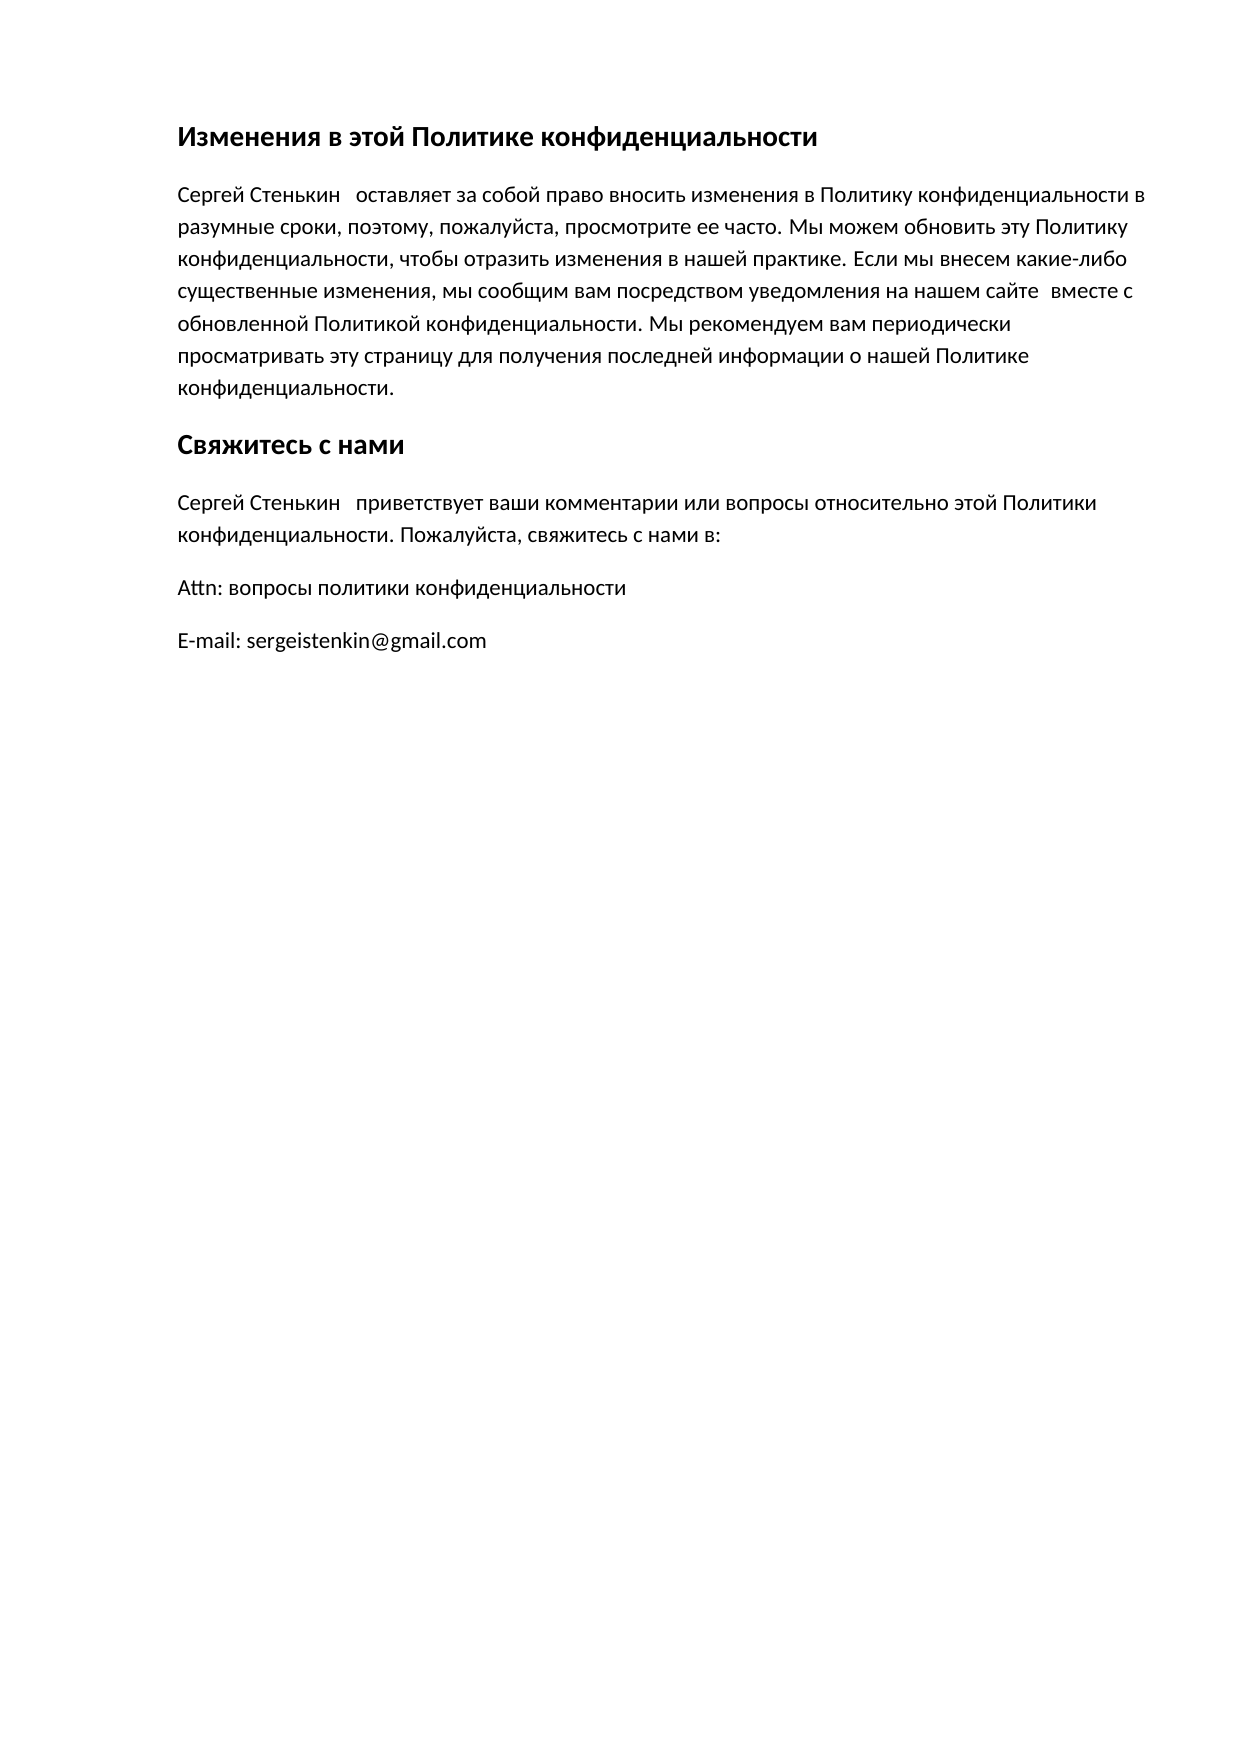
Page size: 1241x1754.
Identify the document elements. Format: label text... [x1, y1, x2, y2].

text Сергей Стенькин приветствует ваши комментарии или вопросы относительно этой Политики конфиденциальности. Пожалуйста, свяжитесь с нами в: [177, 488, 1152, 548]
text Изменения в этой Политике конфиденциальности [177, 118, 1152, 154]
text E-mail: sergeistenkin@gmail.com [177, 626, 1152, 654]
text Attn: вопросы политики конфиденциальности [177, 573, 1152, 601]
text Сергей Стенькин оставляет за собой право вносить изменения в Политику конфиденциальности в разумные сроки, поэтому, пожалуйста, просмотрите ее часто. Мы можем обновить эту Политику конфиденциальности, чтобы отразить изменения в нашей практике. Если мы внесем какие-либо существенные изменения, мы сообщим вам посредством уведомления на нашем сайте вместе с обновленной Политикой конфиденциальности. Мы рекомендуем вам периодически просматривать эту страницу для получения последней информации о нашей Политике конфиденциальности. [177, 180, 1152, 401]
text Свяжитесь с нами [177, 426, 1152, 462]
